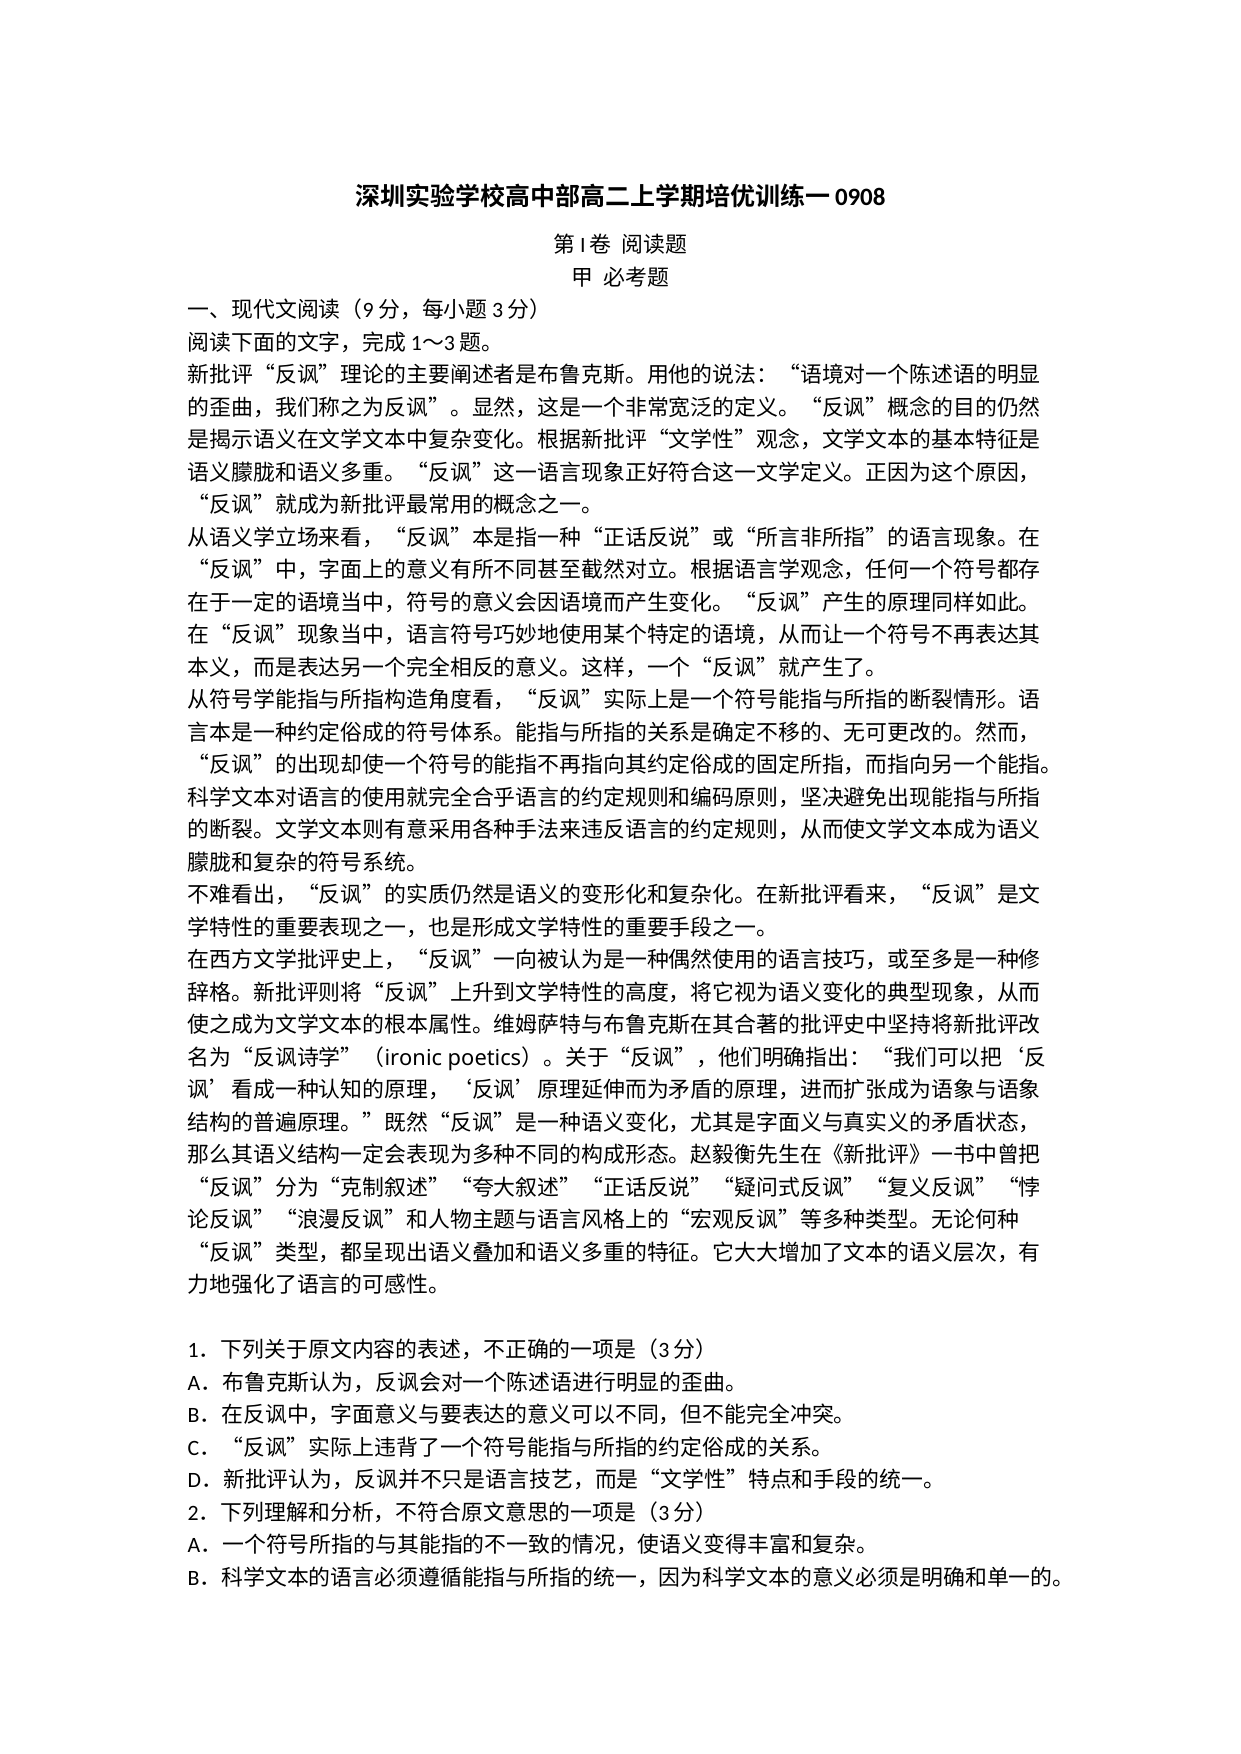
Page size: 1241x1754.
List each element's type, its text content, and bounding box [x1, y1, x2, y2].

text D．新批评认为，反讽并不只是语言技艺，而是“文学性”特点和手段的统一。 [187, 1462, 1053, 1494]
text 第I卷 阅读题 [187, 227, 1053, 259]
text 阅读下面的文字，完成1～3题。 [187, 324, 1053, 357]
text 2．下列理解和分析，不符合原文意思的一项是（3分） [187, 1494, 1053, 1527]
text 在西方文学批评史上，“反讽”一向被认为是一种偶然使用的语言技巧，或至多是一种修辞格。新批评则将“反讽”上升到文学特性的高度，将它视为语义变化的典型现象，从而使之成为文学文本的根本属性。维姆萨特与布鲁克斯在其合著的批评史中坚持将新批评改名为“反讽诗学”（ironic poetics）。关于“反讽”，他们明确指出：“我们可以把‘反讽’看成一种认知的原理，‘反讽’原理延伸而为矛盾的原理，进而扩张成为语象与语象结构的普遍原理。”既然“反讽”是一种语义变化，尤其是字面义与真实义的矛盾状态，那么其语义结构一定会表现为多种不同的构成形态。先生在《新批评》一书中曾把“反讽”分为“克制叙述”“夸大叙述”“正话反说”“疑问式反讽”“复义反讽”“悖论反讽”“浪漫反讽”和人物主题与语言风格上的“宏观反讽”等多种类型。无论何种“反讽”类型，都呈现出语义叠加和语义多重的特征。它大大增加了文本的语义层次，有力地强化了语言的可感性。 [187, 942, 1053, 1299]
text 一、现代文阅读（9分，每小题3分） [187, 292, 1053, 324]
text 深圳实验学校高中部高二上学期培优训练一0908 [187, 162, 1053, 227]
text 1．下列关于原文内容的表述，不正确的一项是（3分） [187, 1332, 1053, 1364]
text 科学文本对语言的使用就完全合乎语言的约定规则和编码原则，坚决避免出现能指与所指的断裂。文学文本则有意采用各种手法来违反语言的约定规则，从而使文学文本成为语义朦胧和复杂的符号系统。 [187, 779, 1053, 877]
text 从符号学能指与所指构造角度看，“反讽”实际上是一个符号能指与所指的断裂情形。语言本是一种约定俗成的符号体系。能指与所指的关系是确定不移的、无可更改的。然而，“反讽”的出现却使一个符号的能指不再指向其约定俗成的固定所指，而指向另一个能指。 [187, 682, 1053, 779]
text C．“反讽”实际上违背了一个符号能指与所指的约定俗成的关系。 [187, 1429, 1053, 1462]
text 不难看出，“反讽”的实质仍然是语义的变形化和复杂化。在新批评看来，“反讽”是文学特性的重要表现之一，也是形成文学特性的重要手段之一。 [187, 877, 1053, 942]
text A．布鲁克斯认为，反讽会对一个陈述语进行明显的歪曲。 [187, 1364, 1053, 1397]
text 新批评“反讽”理论的主要阐述者是布鲁克斯。用他的说法：“语境对一个陈述语的明显的歪曲，我们称之为反讽”。显然，这是一个非常宽泛的定义。“反讽”概念的目的仍然是揭示语义在文学文本中复杂变化。根据新批评“文学性”观念，文学文本的基本特征是语义朦胧和语义多重。“反讽”这一语言现象正好符合这一文学定义。正因为这个原因，“反讽”就成为新批评最常用的概念之一。 [187, 357, 1053, 519]
text B．科学文本的语言必须遵循能指与所指的统一，因为科学文本的意义必须是明确和单一的。 [187, 1559, 1053, 1592]
text A．一个符号所指的与其能指的不一致的情况，使语义变得丰富和复杂。 [187, 1527, 1053, 1559]
text 甲 必考题 [187, 259, 1053, 292]
text B．在反讽中，字面意义与要表达的意义可以不同，但不能完全冲突。 [187, 1397, 1053, 1429]
text 从语义学立场来看，“反讽”本是指一种“正话反说”或“所言非所指”的语言现象。在“反讽”中，字面上的意义有所不同甚至截然对立。根据语言学观念，任何一个符号都存在于一定的语境当中，符号的意义会因语境而产生变化。“反讽”产生的原理同样如此。在“反讽”现象当中，语言符号巧妙地使用某个特定的语境，从而让一个符号不再表达其本义，而是表达另一个完全相反的意义。这样，一个“反讽”就产生了。 [187, 519, 1053, 682]
